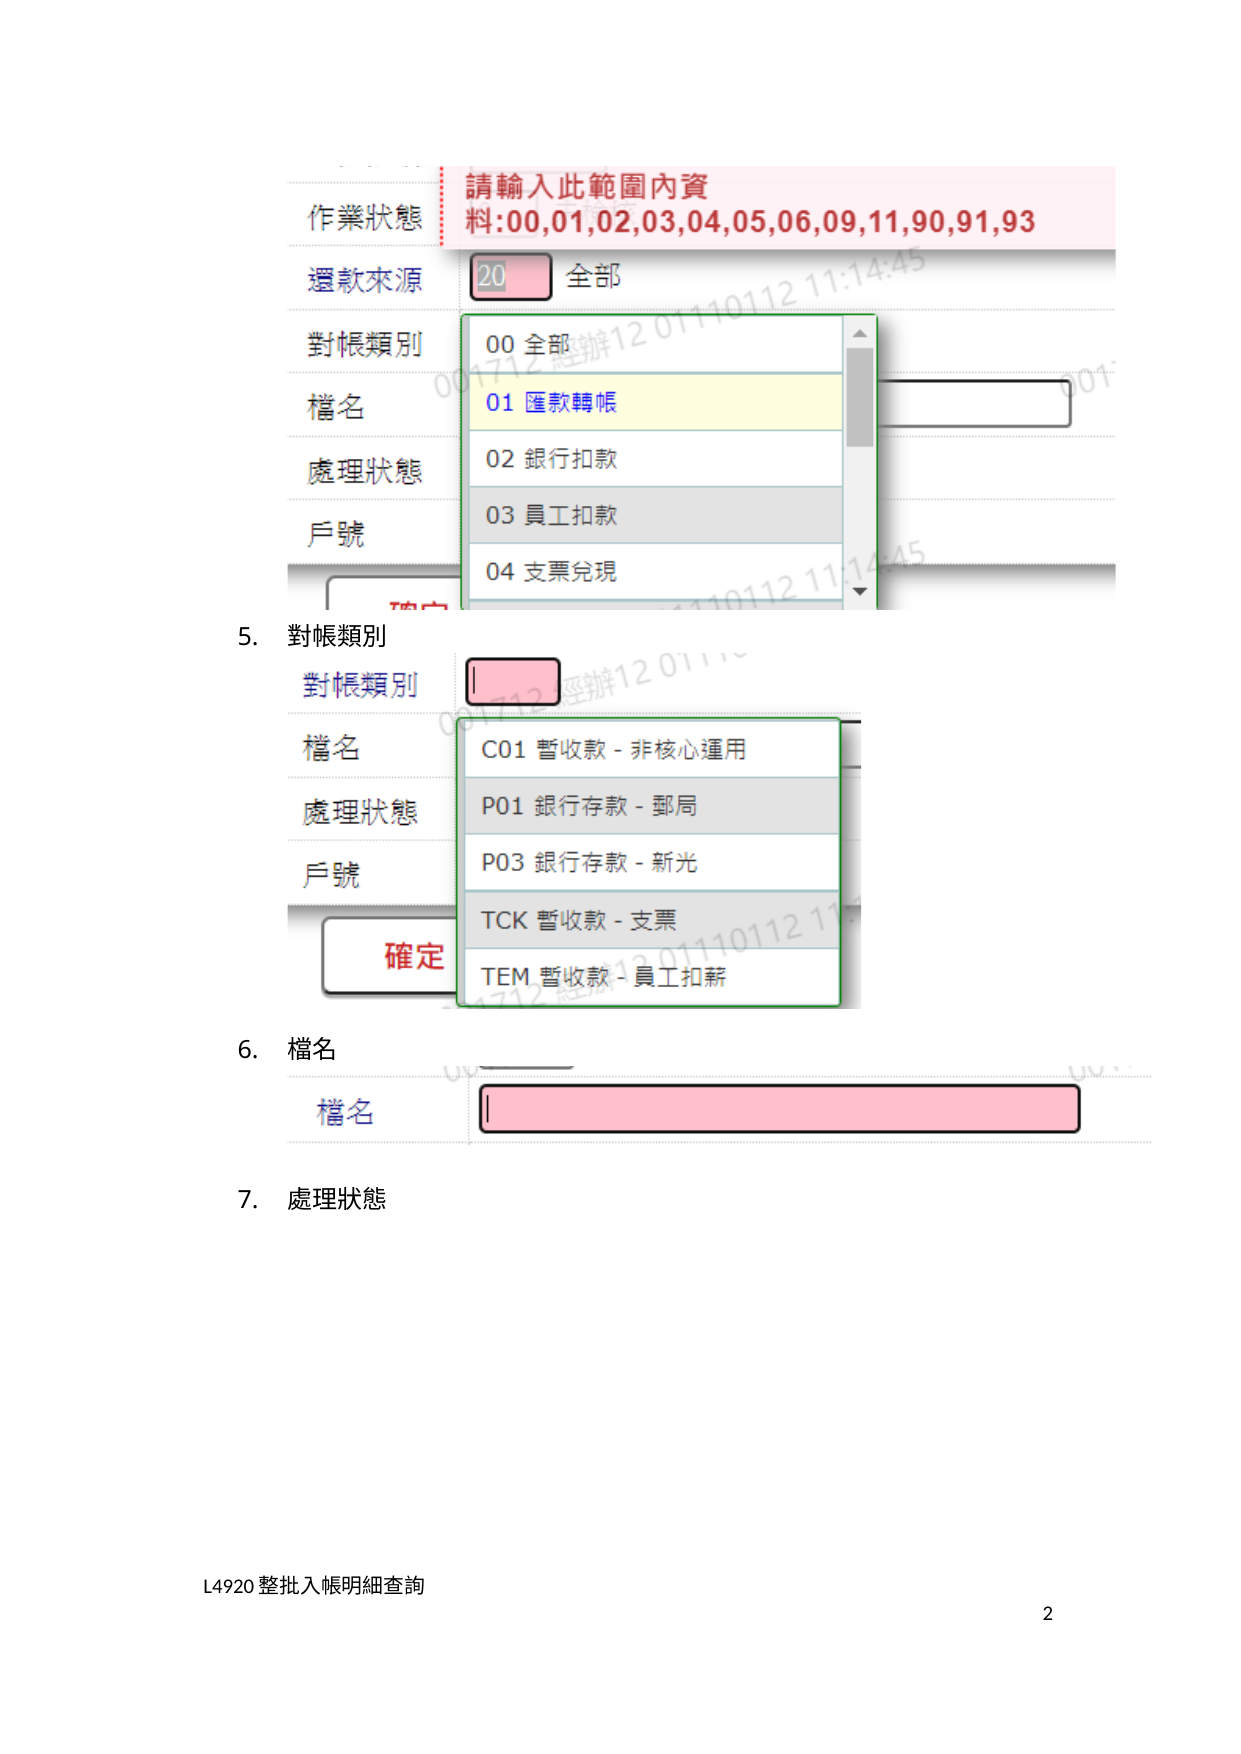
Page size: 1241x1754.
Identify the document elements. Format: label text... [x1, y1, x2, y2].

list 檔名 [237, 1028, 1053, 1066]
picture [287, 166, 1116, 610]
picture [287, 653, 862, 1009]
list 處理狀態 [237, 1178, 1053, 1216]
picture [287, 1066, 1153, 1145]
list 對帳類別 [237, 616, 1053, 653]
